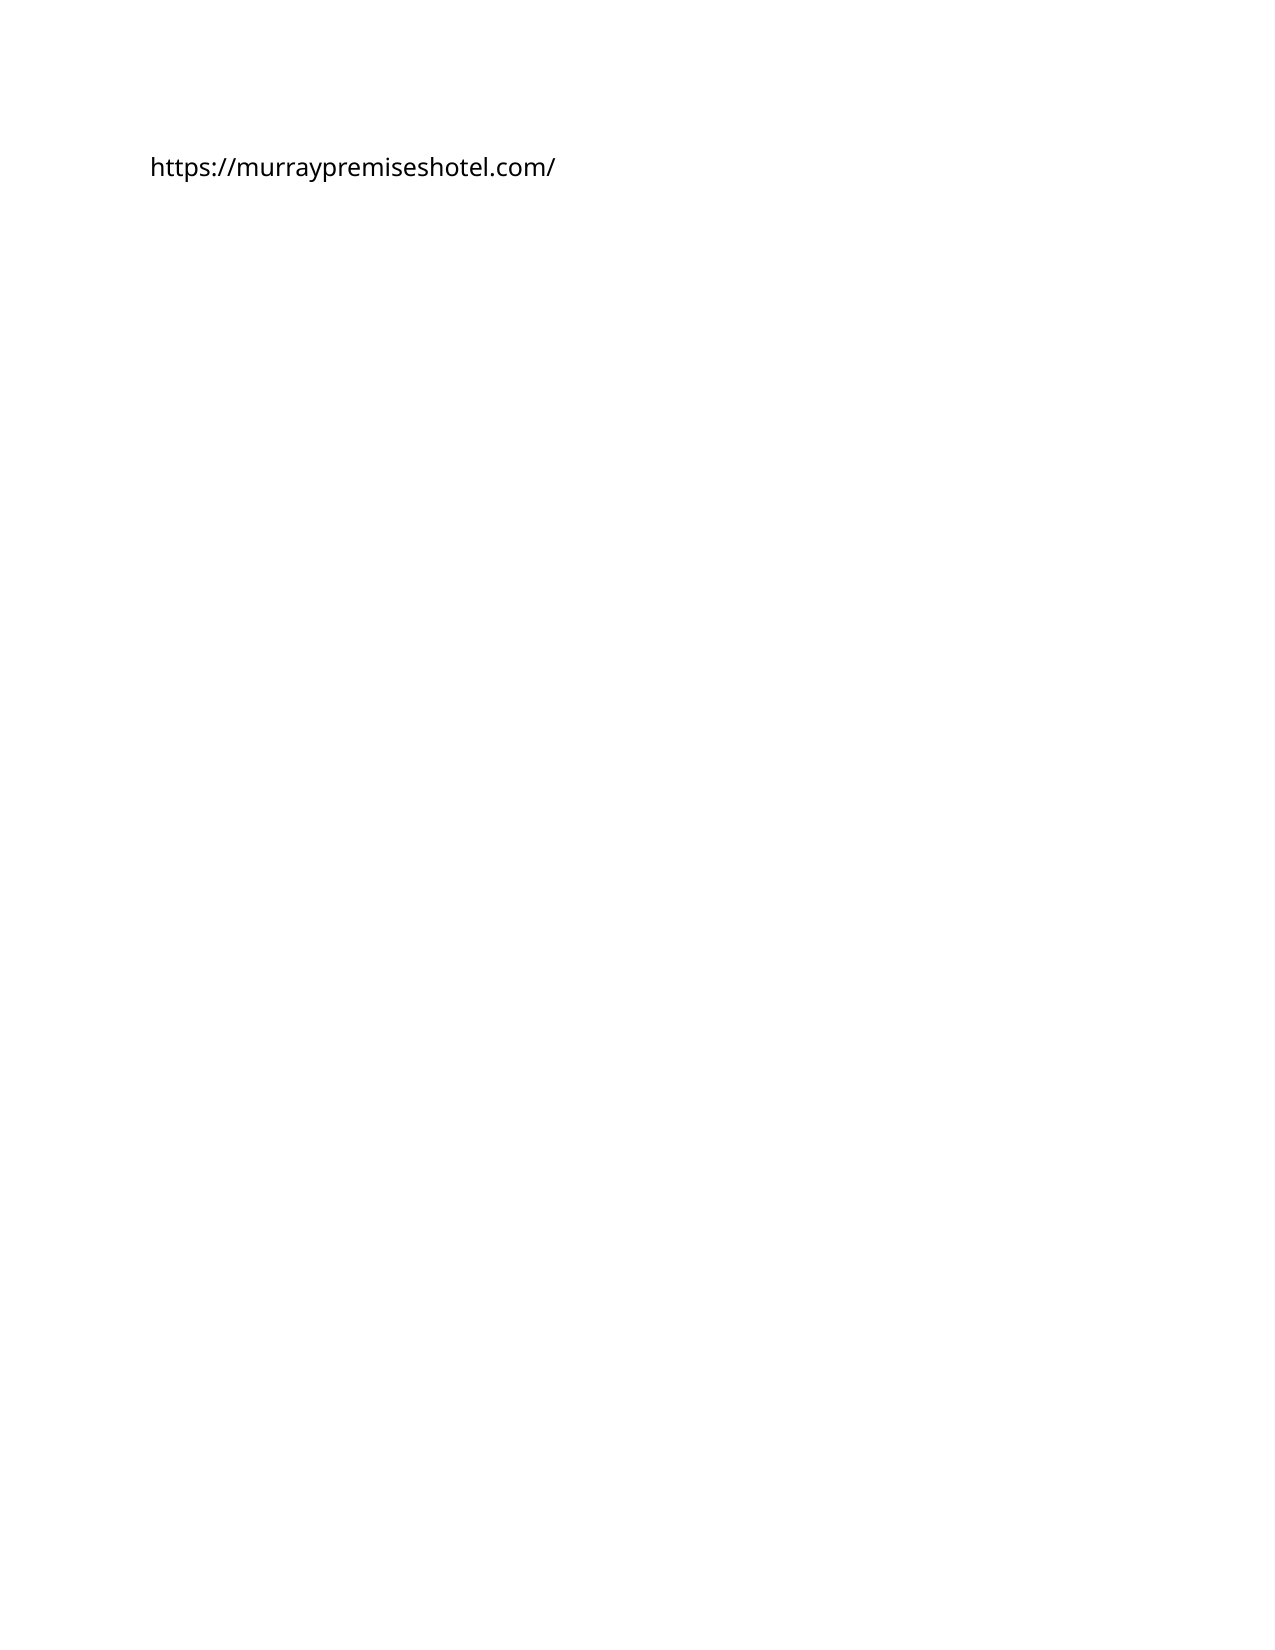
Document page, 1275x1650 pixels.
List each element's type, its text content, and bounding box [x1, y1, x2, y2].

text https://murraypremiseshotel.com/ [150, 150, 1125, 184]
